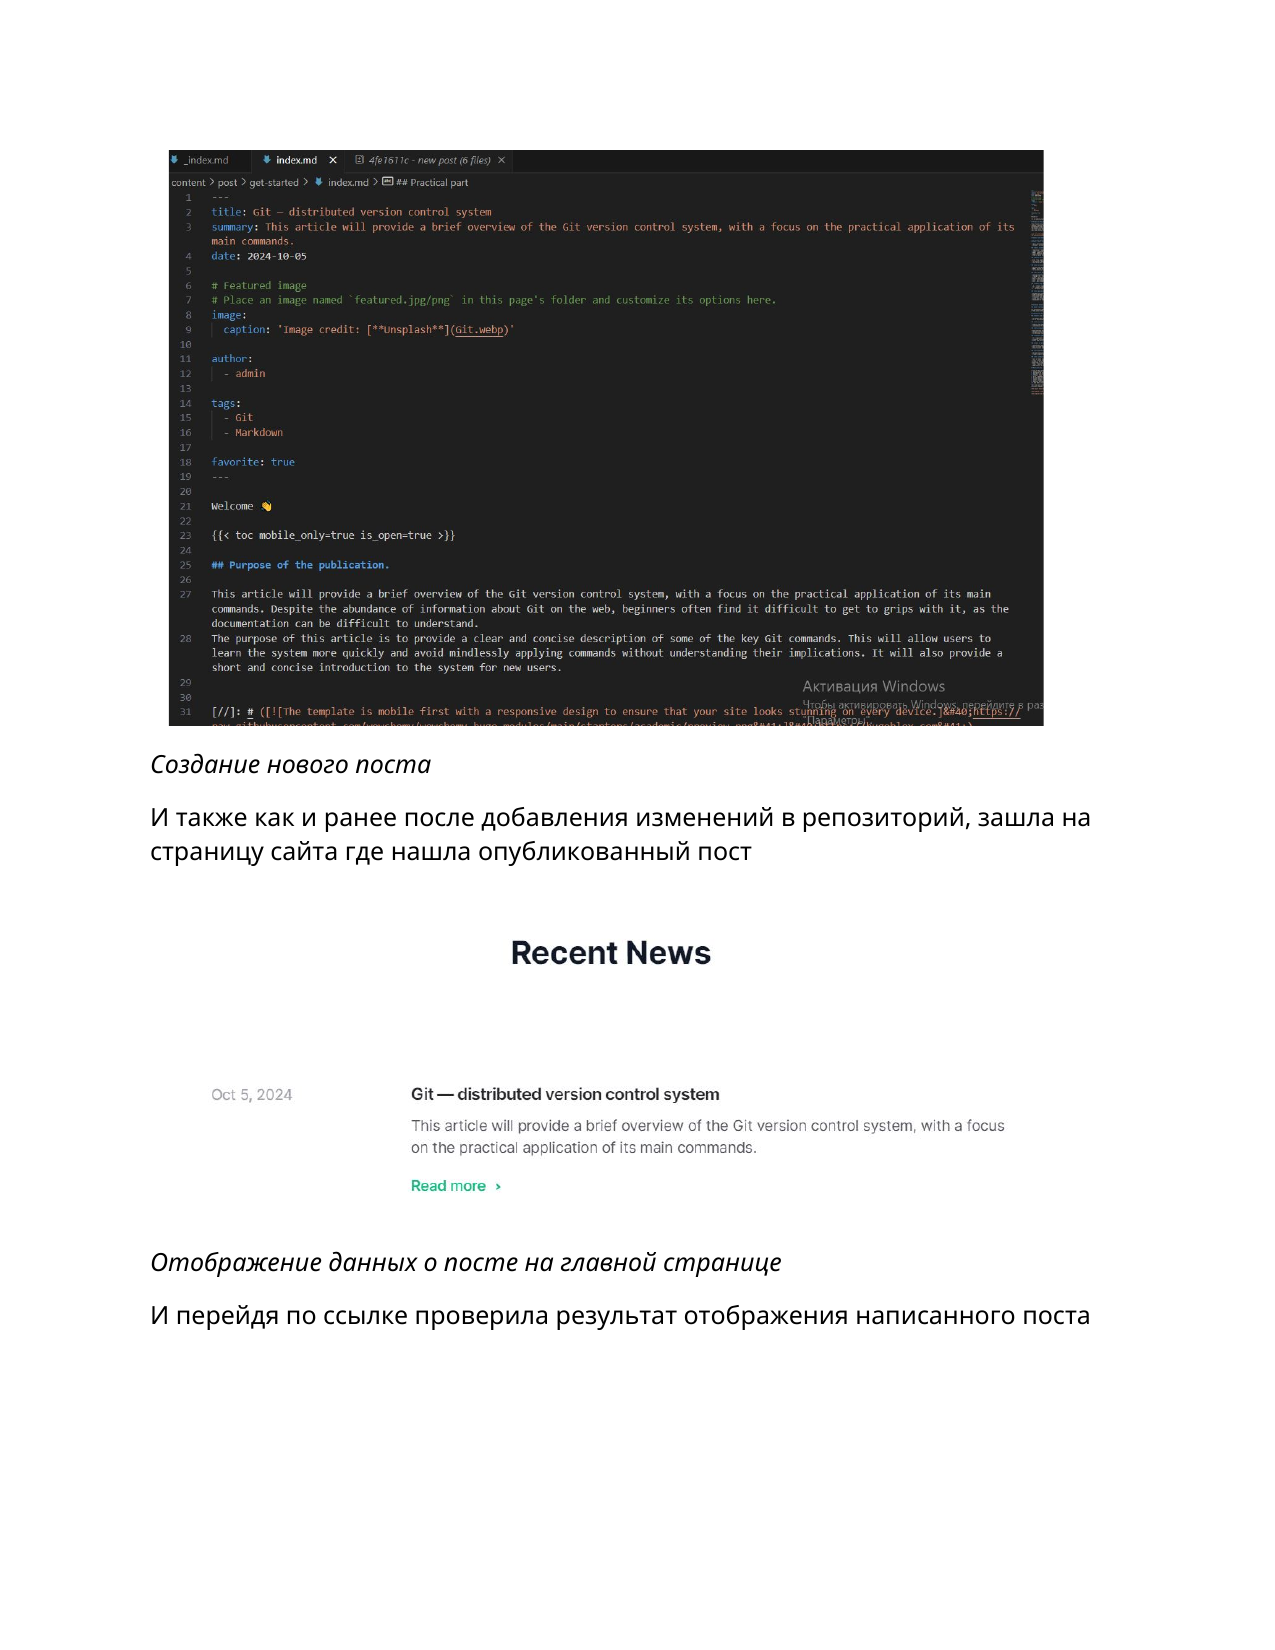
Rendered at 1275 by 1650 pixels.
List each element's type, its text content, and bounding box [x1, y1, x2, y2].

picture [168, 150, 1044, 726]
text Создание нового поста [150, 746, 1125, 780]
text Отображение данных о посте на главной странице [150, 1244, 1125, 1279]
text И также как и ранее после добавления изменений в репозиторий, зашла на страницу сайта где нашла опубликованный пост [150, 799, 1125, 867]
picture [168, 886, 1044, 1224]
text И перейдя по ссылке проверила результат отображения написанного поста [150, 1297, 1125, 1331]
